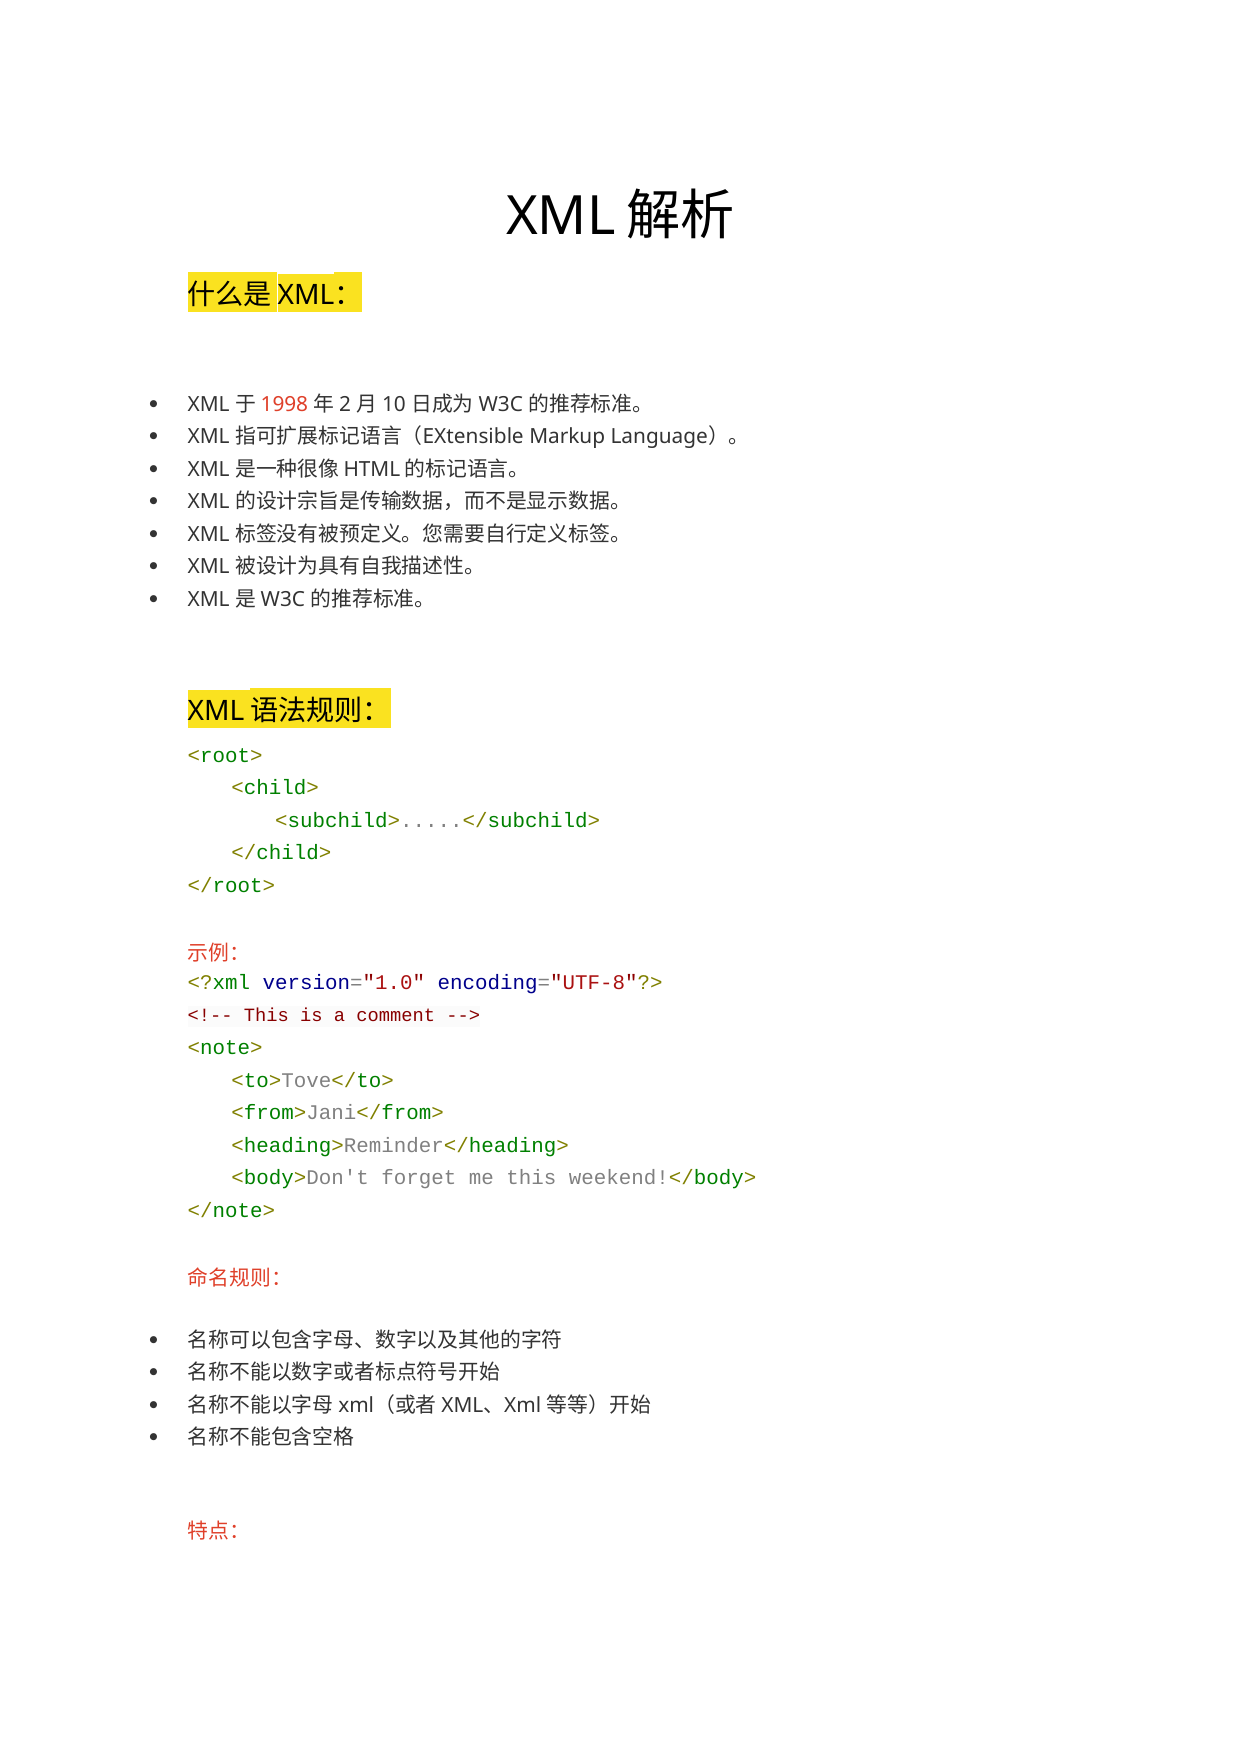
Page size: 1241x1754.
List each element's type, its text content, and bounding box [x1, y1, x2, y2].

list XML 被设计为具有自我描述性。 [150, 549, 1053, 581]
text 特点： [187, 1514, 1053, 1546]
text <note> [187, 1033, 1053, 1065]
text <heading>Reminder</heading> [187, 1130, 1053, 1163]
list XML 指可扩展标记语言（EXtensible Markup Language）。 [150, 419, 1053, 451]
text 什么是XML： [187, 259, 1053, 324]
list XML 是 W3C 的推荐标准。 [150, 581, 1053, 614]
list XML 于 1998 年 2 月 10 日成为 W3C 的推荐标准。 [150, 386, 1053, 419]
list 名称不能以字母 xml（或者 XML、Xml 等等）开始 [150, 1387, 1053, 1419]
list XML 的设计宗旨是传输数据，而不是显示数据。 [150, 484, 1053, 516]
text <to>Tove</to> [187, 1065, 1053, 1098]
text <root> [187, 740, 1053, 773]
text </note> [187, 1195, 1053, 1228]
list 名称可以包含字母、数字以及其他的字符 [150, 1322, 1053, 1354]
list XML 是一种很像HTML的标记语言。 [150, 451, 1053, 484]
text 命名规则： [187, 1260, 1053, 1293]
list 名称不能以数字或者标点符号开始 [150, 1354, 1053, 1387]
text XML语法规则： [187, 675, 1053, 740]
text XML解析 [187, 162, 1053, 259]
list 名称不能包含空格 [150, 1419, 1053, 1452]
text <body>Don't forget me this weekend!</body> [187, 1163, 1053, 1195]
text <?xml version="1.0" encoding="UTF-8"?> [187, 968, 1053, 1000]
text <from>Jani</from> [187, 1098, 1053, 1130]
text <child> [187, 773, 1053, 805]
text <!-- This is a comment --> [187, 1000, 1053, 1033]
text </root> [187, 870, 1053, 903]
text 示例： [187, 935, 1053, 968]
text </child> [187, 838, 1053, 870]
list XML 标签没有被预定义。您需要自行定义标签。 [150, 516, 1053, 549]
text <subchild>.....</subchild> [231, 805, 1053, 838]
